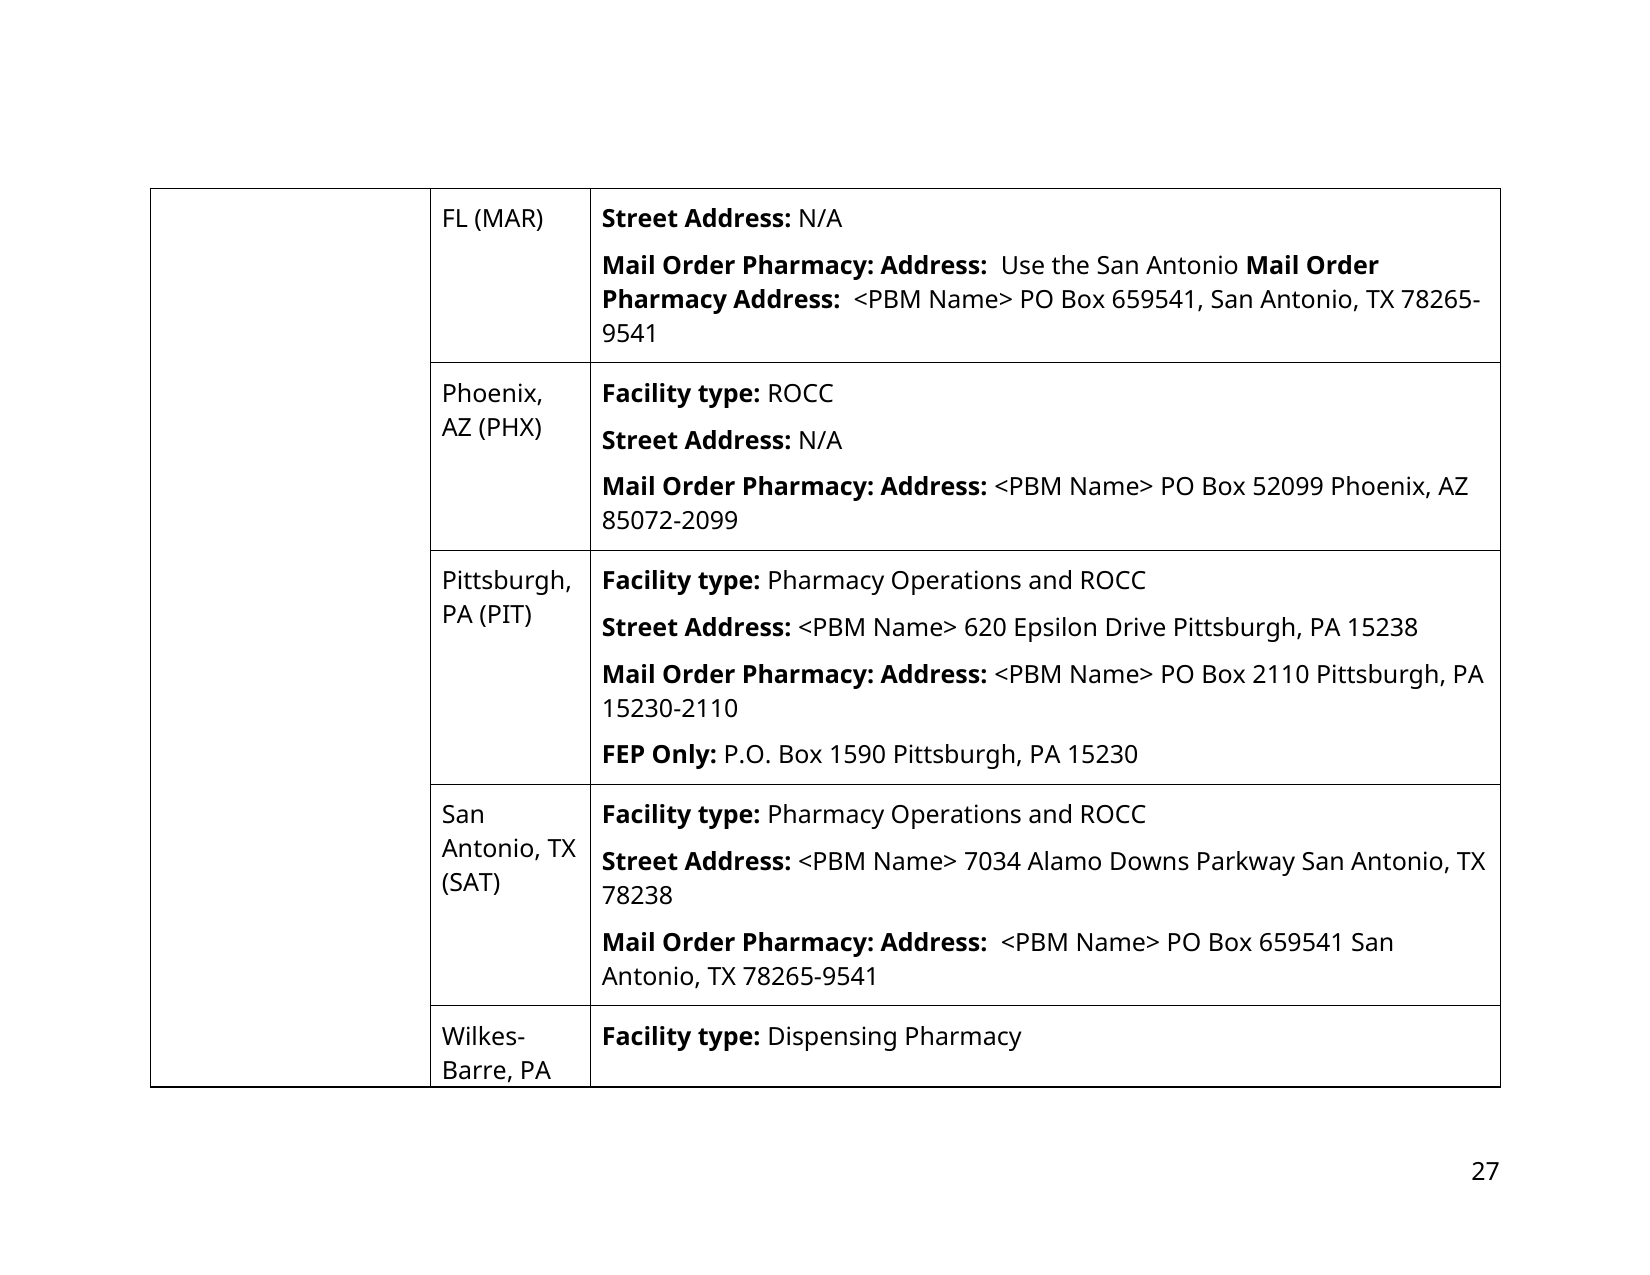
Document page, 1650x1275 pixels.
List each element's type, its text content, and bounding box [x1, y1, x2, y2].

table_cell Pittsburgh, PA (PIT) [431, 551, 590, 783]
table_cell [431, 1006, 590, 1086]
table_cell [591, 189, 1500, 362]
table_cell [591, 1006, 1500, 1086]
table_cell Facility type: ROCC Street Address: N/A Mail Order Pharmacy: Address: <PBM Name> PO Box 52099 Phoenix, AZ 85072-2099 [591, 363, 1500, 549]
table_cell Phoenix, AZ (PHX) [431, 363, 590, 549]
table_cell Miramar, FL (MAR) [431, 189, 590, 362]
table_cell Facility type: Pharmacy Operations and ROCC Street Address: <PBM Name> 620 Epsilon Drive Pittsburgh, PA 15238 Mail Order Pharmacy: Address: <PBM Name> PO Box 2110 Pittsburgh, PA 15230-2110 FEP Only: P.O. Box 1590 Pittsburgh, PA 15230 [591, 551, 1500, 783]
table_cell Facility type: Pharmacy Operations and ROCC Street Address: <PBM Name> 7034 Alamo Downs Parkway San Antonio, TX 78238 Mail Order Pharmacy: Address: <PBM Name> PO Box 659541 San Antonio, TX 78265-9541 [591, 785, 1500, 1005]
table_cell San Antonio, TX (SAT) [431, 785, 590, 1005]
